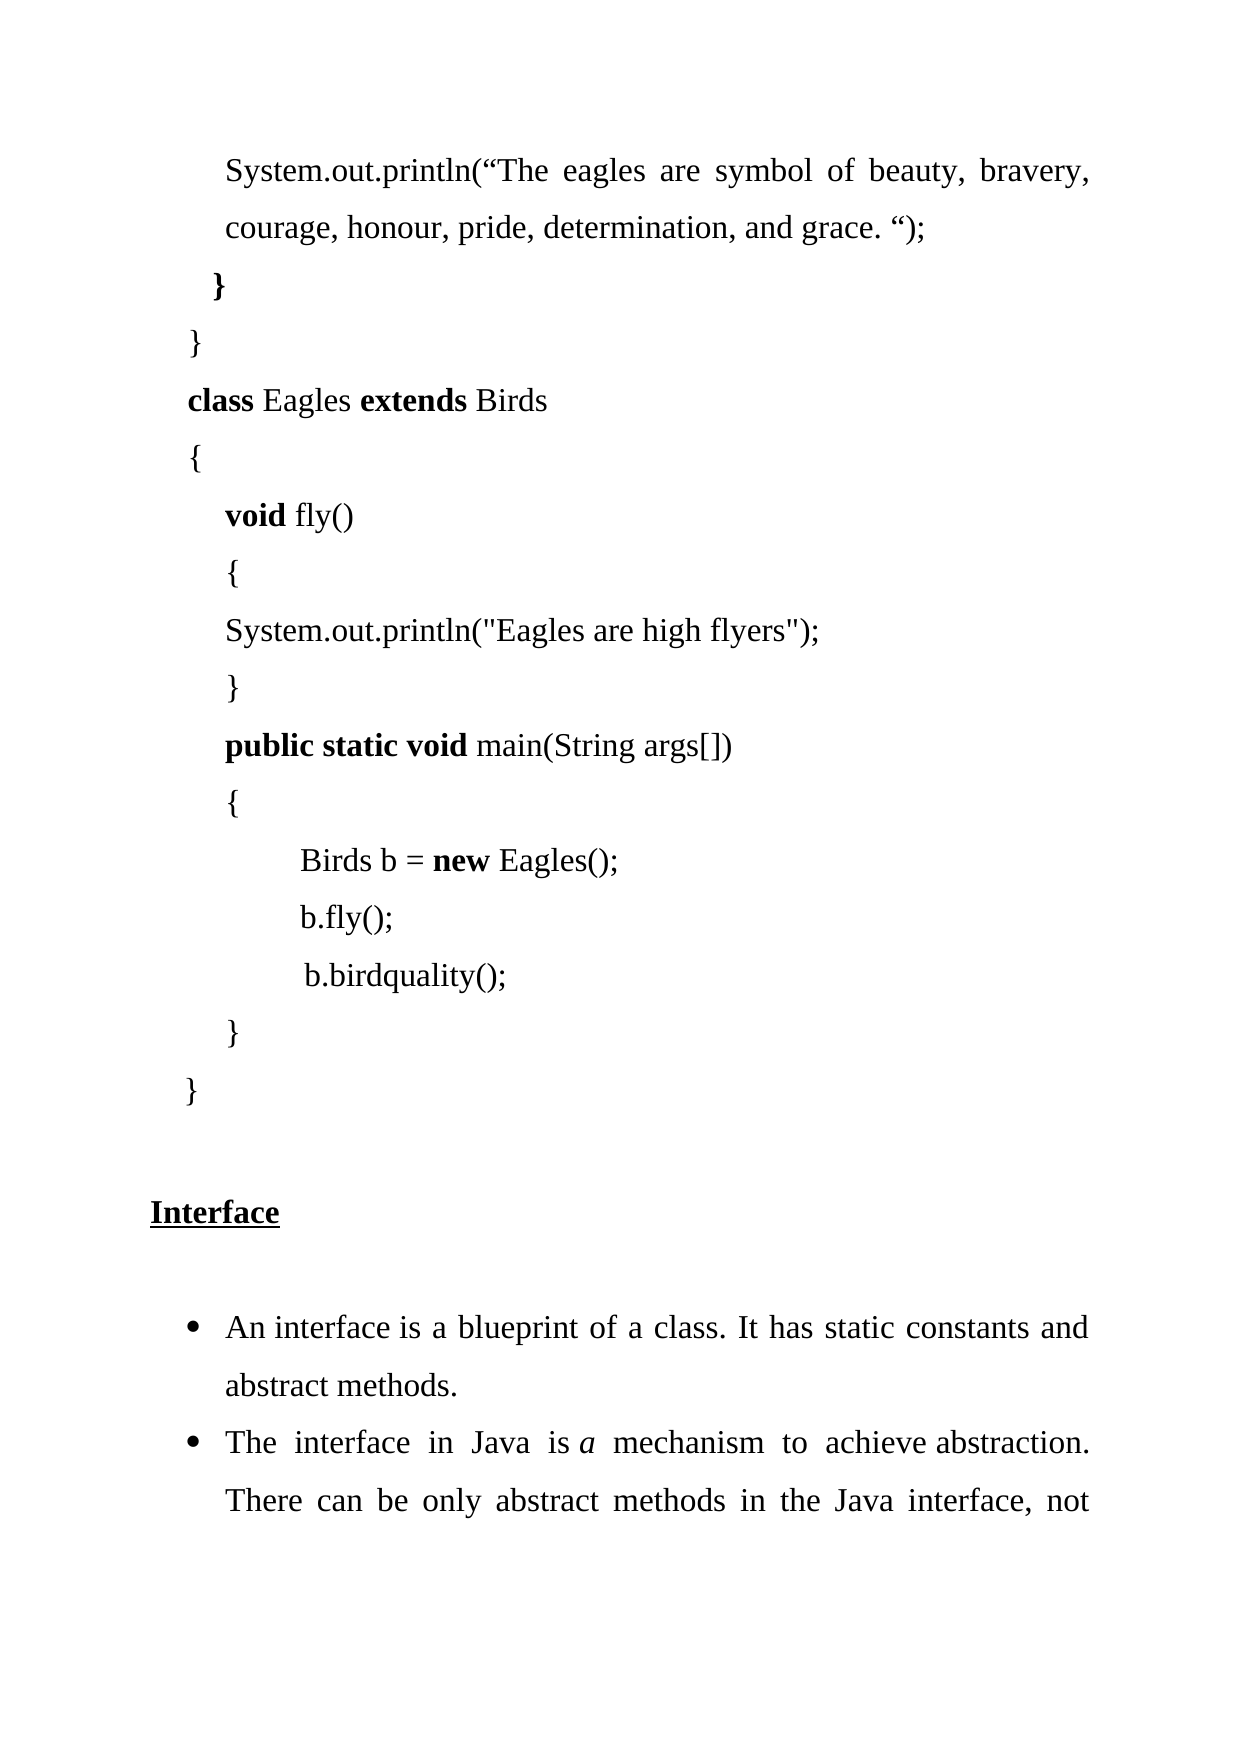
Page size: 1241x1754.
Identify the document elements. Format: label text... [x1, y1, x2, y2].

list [187, 1423, 1090, 1519]
text System.out.println(“The eagles are symbol of beauty, bravery, courage, honour, pride, determination, and grace. “); [225, 150, 1090, 246]
text { [187, 782, 1090, 821]
text } [187, 667, 1090, 706]
text void fly() [187, 495, 1090, 533]
text class Eagles extends Birds [187, 380, 1090, 418]
text } [187, 322, 1090, 361]
text b.birdquality(); [187, 955, 1090, 993]
text public static void main(String args[]) [187, 725, 1090, 763]
subtitle Interface [150, 1193, 1090, 1231]
text } [187, 265, 1090, 303]
text } [187, 1012, 1090, 1051]
text System.out.println("Eagles are high flyers"); [187, 610, 1090, 648]
text b.fly(); [187, 897, 1090, 936]
text { [187, 437, 1090, 476]
list An interface is a blueprint of a class. It has static constants and abstract methods. [187, 1308, 1090, 1404]
text { [187, 552, 1090, 591]
text } [150, 1070, 1090, 1108]
text Birds b = new Eagles(); [187, 840, 1090, 878]
